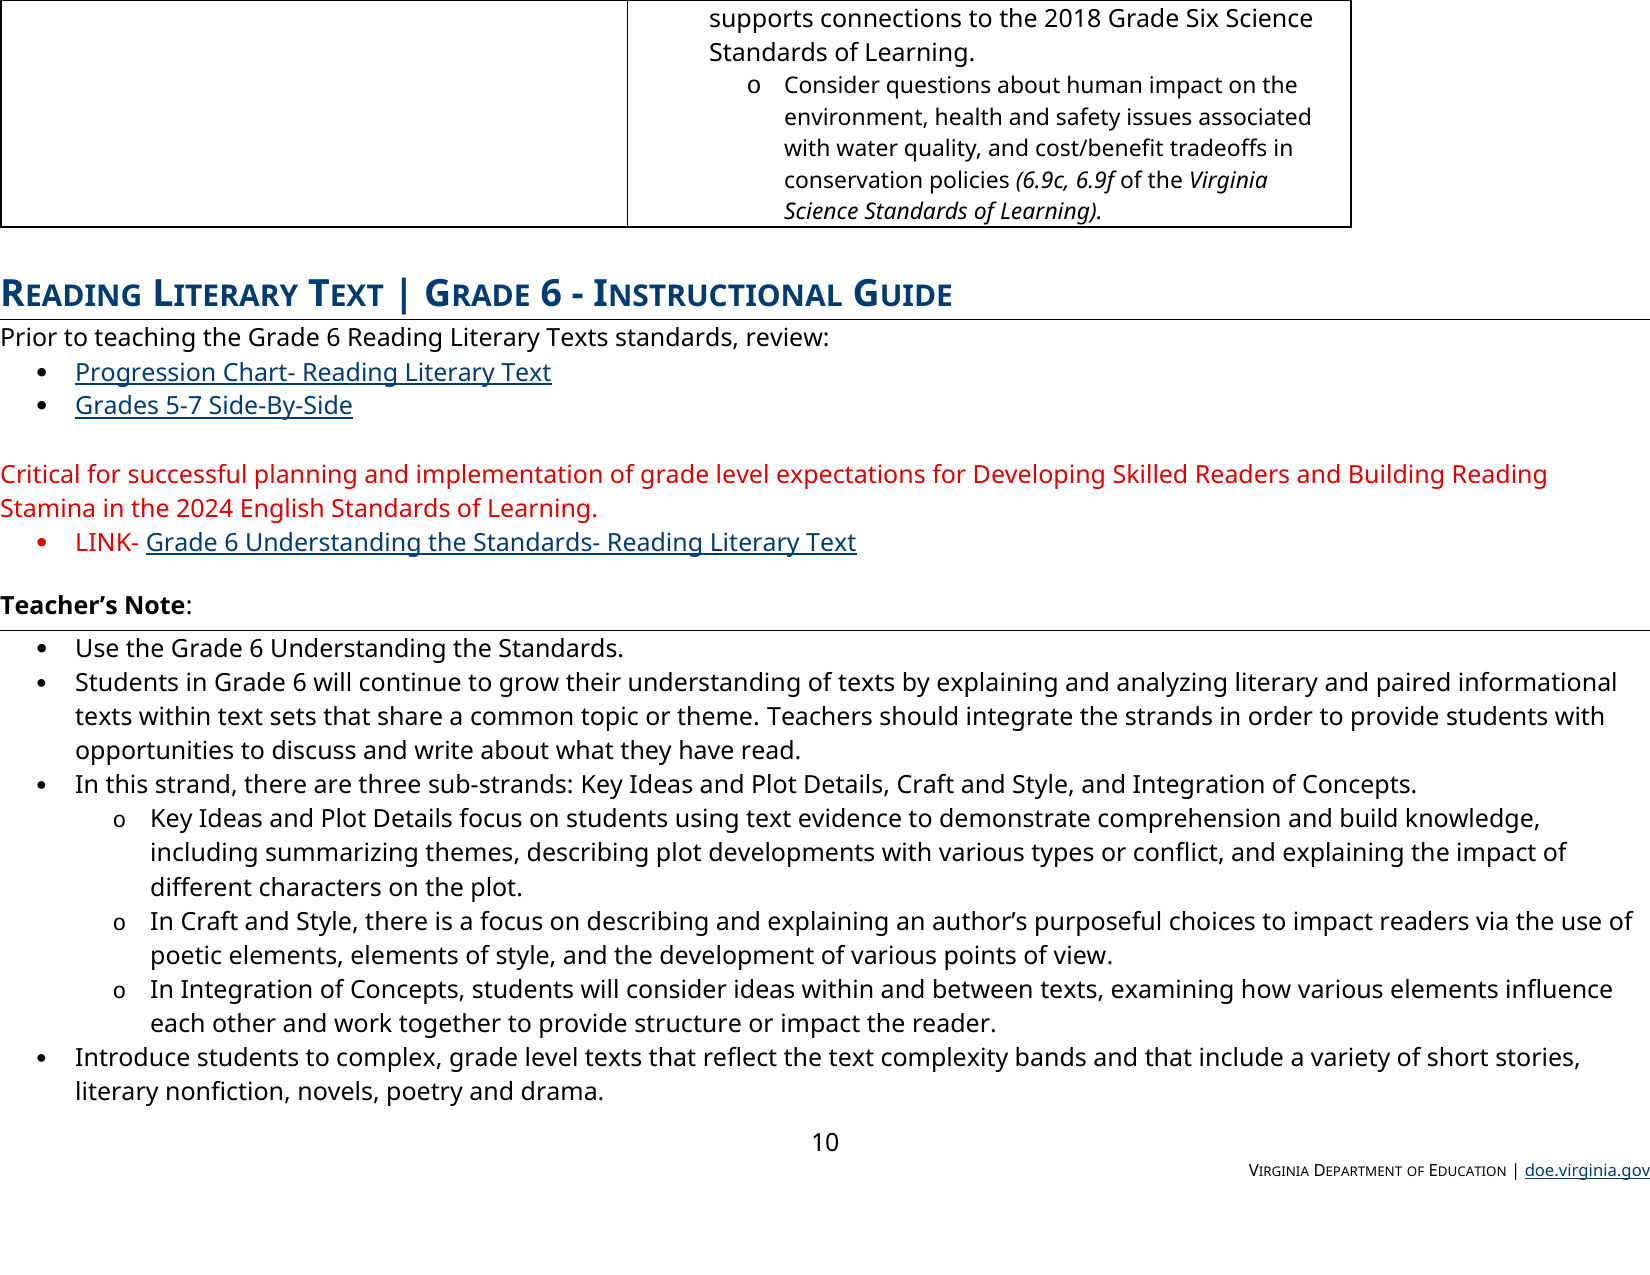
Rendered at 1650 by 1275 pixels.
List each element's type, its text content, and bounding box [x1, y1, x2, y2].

list In Integration of Concepts, students will consider ideas within and between texts, examining how various elements influence each other and work together to provide structure or impact the reader. [112, 971, 1650, 1039]
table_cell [2, 1, 627, 226]
list Use the Grade 6 Understanding the Standards. [37, 631, 1650, 665]
list In Craft and Style, there is a focus on describing and explaining an author’s purposeful choices to impact readers via the use of poetic elements, elements of style, and the development of various points of view. [112, 903, 1650, 971]
list Students in Grade 6 will continue to grow their understanding of texts by explaining and analyzing literary and paired informational texts within text sets that share a common topic or theme. Teachers should integrate the strands in order to provide students with opportunities to discuss and write about what they have read. [37, 665, 1650, 767]
text Prior to teaching the Grade 6 Reading Literary Texts standards, review: [0, 320, 1650, 354]
text Teacher’s Note: [0, 587, 1650, 630]
list In this strand, there are three sub-strands: Key Ideas and Plot Details, Craft and Style, and Integration of Concepts. [37, 767, 1650, 801]
list Grades 5-7 Side-By-Side [37, 388, 1650, 422]
list LINK- Grade 6 Understanding the Standards- Reading Literary Text [37, 524, 1650, 558]
subtitle Reading Literary Text | Grade 6 - Instructional Guide [0, 266, 1650, 319]
list Introduce students to complex, grade level texts that reflect the text complexity bands and that include a variety of short stories, literary nonfiction, novels, poetry and drama. [37, 1039, 1650, 1108]
list Key Ideas and Plot Details focus on students using text evidence to demonstrate comprehension and build knowledge, including summarizing themes, describing plot developments with various types or conflict, and explaining the impact of different characters on the plot. [112, 801, 1650, 903]
text Critical for successful planning and implementation of grade level expectations for Developing Skilled Readers and Building Reading Stamina in the 2024 English Standards of Learning. [0, 456, 1650, 524]
list Progression Chart- Reading Literary Text [37, 354, 1650, 388]
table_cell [628, 1, 1350, 226]
